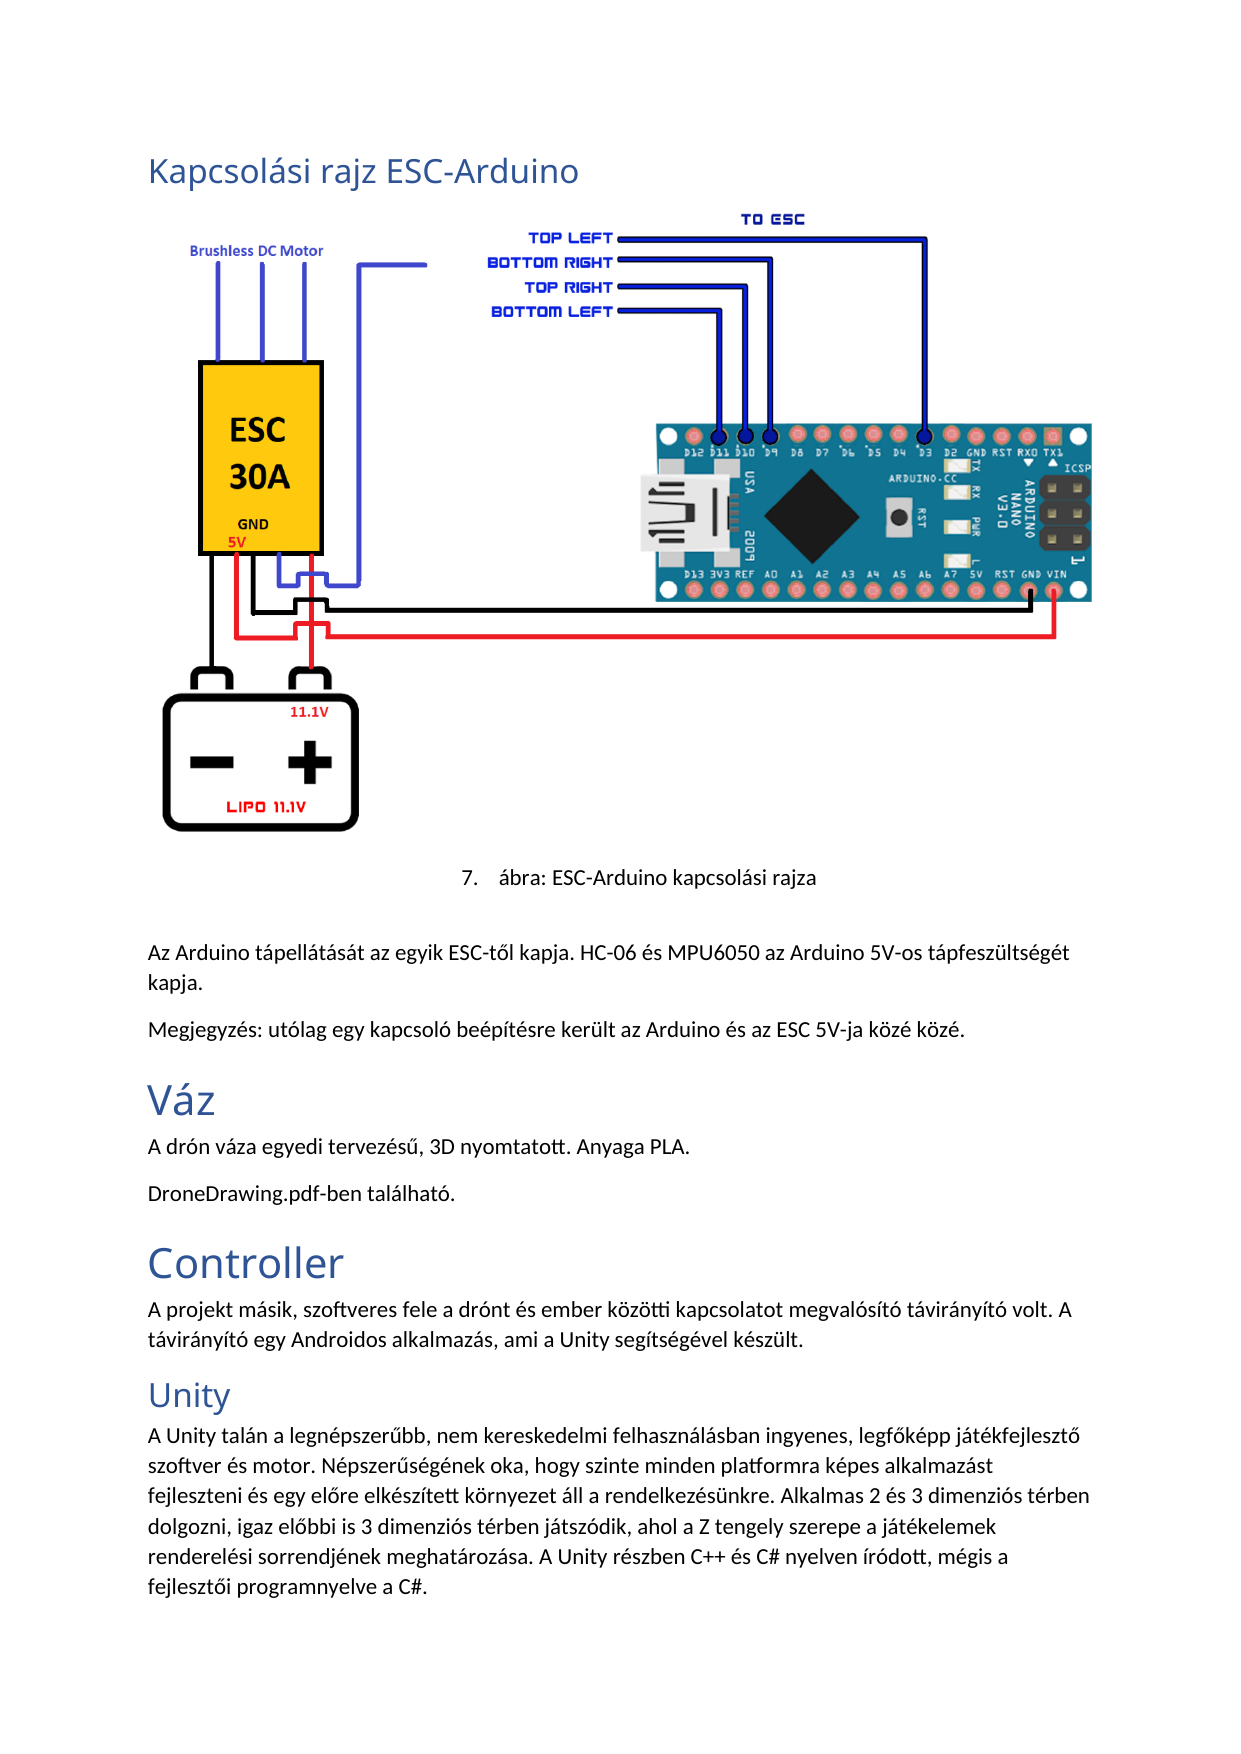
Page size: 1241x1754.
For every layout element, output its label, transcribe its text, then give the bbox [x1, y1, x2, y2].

subtitle Kapcsolási rajz ESC-Arduino [148, 148, 1093, 193]
subtitle Váz [148, 1071, 1093, 1127]
table_header [148, 197, 1093, 863]
subtitle Unity [148, 1372, 1093, 1418]
picture [158, 196, 1093, 845]
text DroneDrawing.pdf-ben található. [148, 1179, 1093, 1207]
text A Unity talán a legnépszerűbb, nem kereskedelmi felhasználásban ingyenes, legfőképp játékfejlesztő szoftver és motor. Népszerűségének oka, hogy szinte minden platformra képes alkalmazást fejleszteni és egy előre elkészített környezet áll a rendelkezésünkre. Alkalmas 2 és 3 dimenziós térben dolgozni, igaz előbbi is 3 dimenziós térben játszódik, ahol a Z tengely szerepe a játékelemek renderelési sorrendjének meghatározása. A Unity részben C++ és C# nyelven íródott, mégis a fejlesztői programnyelve a C#. [148, 1421, 1093, 1600]
text Az Arduino tápellátását az egyik ESC-től kapja. HC-06 és MPU6050 az Arduino 5V-os tápfeszültségét kapja. [148, 938, 1093, 997]
text A projekt másik, szoftveres fele a drónt és ember közötti kapcsolatot megvalósító távirányító volt. A távirányító egy Androidos alkalmazás, ami a Unity segítségével készült. [148, 1295, 1093, 1353]
text Megjegyzés: utólag egy kapcsoló beépítésre került az Arduino és az ESC 5V-ja közé közé. [148, 1015, 1093, 1043]
table_cell ábra: ESC-Arduino kapcsolási rajza [148, 864, 1093, 891]
subtitle Controller [148, 1234, 1093, 1291]
text A drón váza egyedi tervezésű, 3D nyomtatott. Anyaga PLA. [148, 1132, 1093, 1160]
